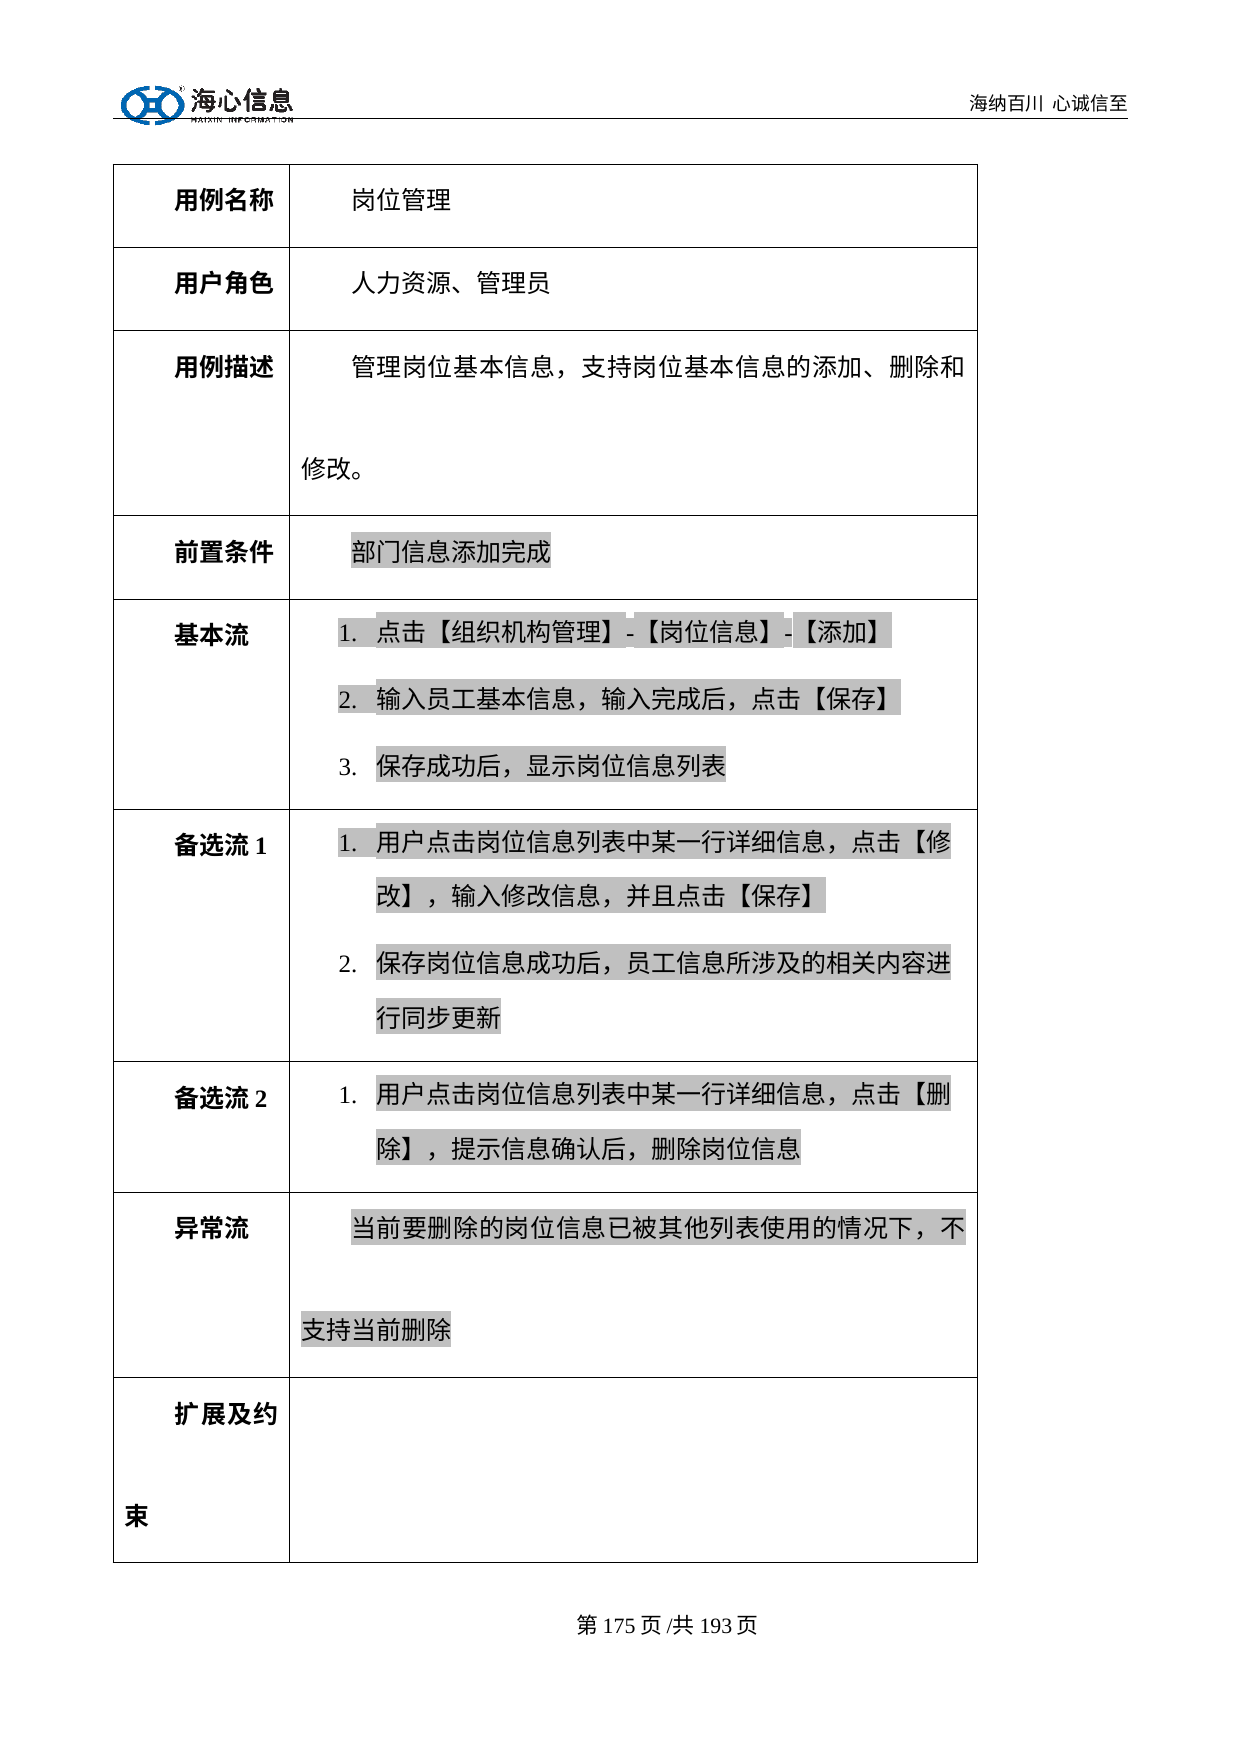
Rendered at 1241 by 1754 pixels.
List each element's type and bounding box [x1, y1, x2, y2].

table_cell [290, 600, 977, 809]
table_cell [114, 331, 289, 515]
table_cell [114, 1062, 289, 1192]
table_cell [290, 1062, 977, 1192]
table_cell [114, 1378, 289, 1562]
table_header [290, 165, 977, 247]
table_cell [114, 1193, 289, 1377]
picture [112, 78, 297, 130]
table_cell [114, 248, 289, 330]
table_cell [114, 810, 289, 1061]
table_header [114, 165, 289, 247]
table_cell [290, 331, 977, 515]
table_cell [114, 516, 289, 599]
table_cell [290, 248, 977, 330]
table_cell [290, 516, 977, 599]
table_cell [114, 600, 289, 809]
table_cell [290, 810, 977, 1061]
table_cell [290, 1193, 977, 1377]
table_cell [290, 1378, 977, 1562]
